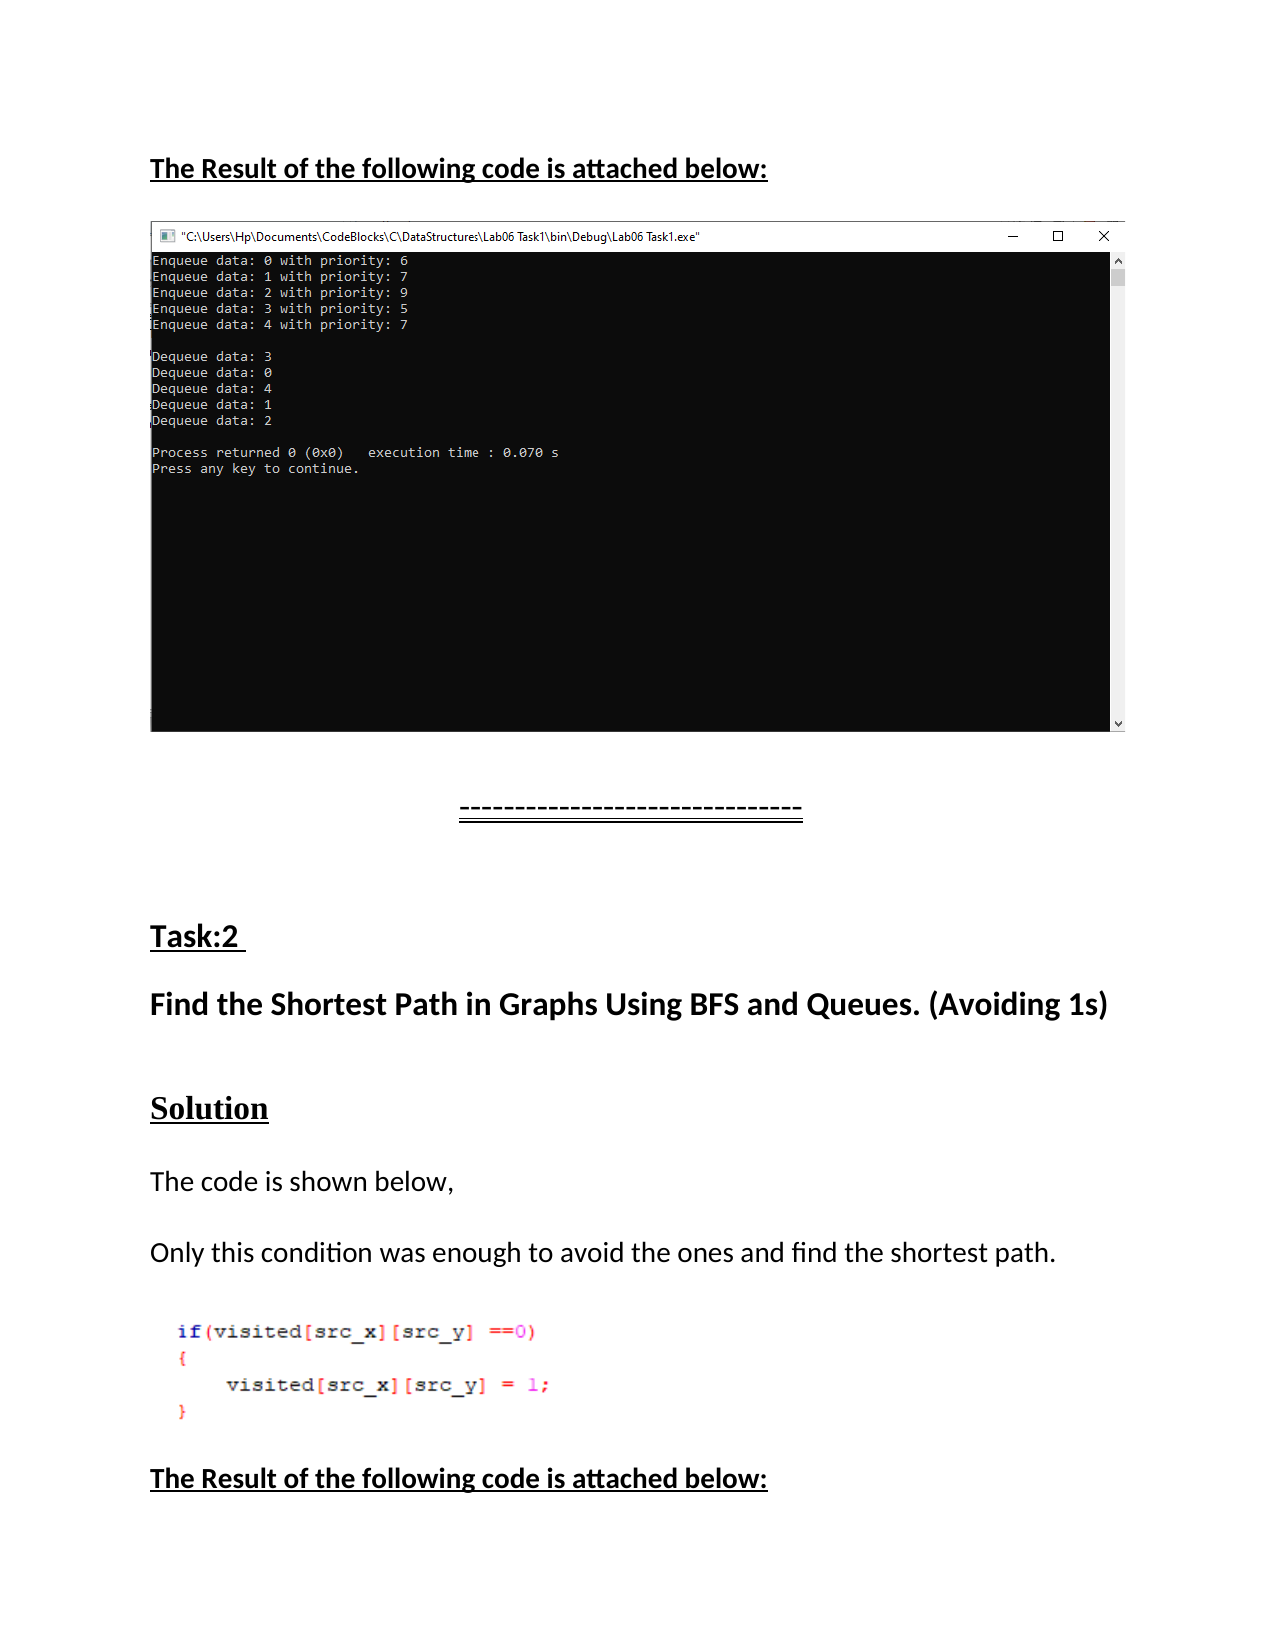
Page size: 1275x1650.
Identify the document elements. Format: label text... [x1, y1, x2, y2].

title Solution [150, 1089, 1125, 1127]
picture [150, 1305, 815, 1460]
text Find the Shortest Path in Graphs Using BFS and Queues. (Avoiding 1s) [150, 983, 1125, 1023]
title The Result of the following code is attached below: [150, 1460, 1125, 1495]
title The code is shown below, [150, 1163, 1125, 1198]
text ------------------------------- [150, 785, 1125, 823]
title The Result of the following code is attached below: [150, 150, 1125, 186]
picture [150, 221, 1125, 732]
text Task:2 [150, 915, 1125, 956]
title Only this condition was enough to avoid the ones and find the shortest path. [150, 1234, 1125, 1269]
